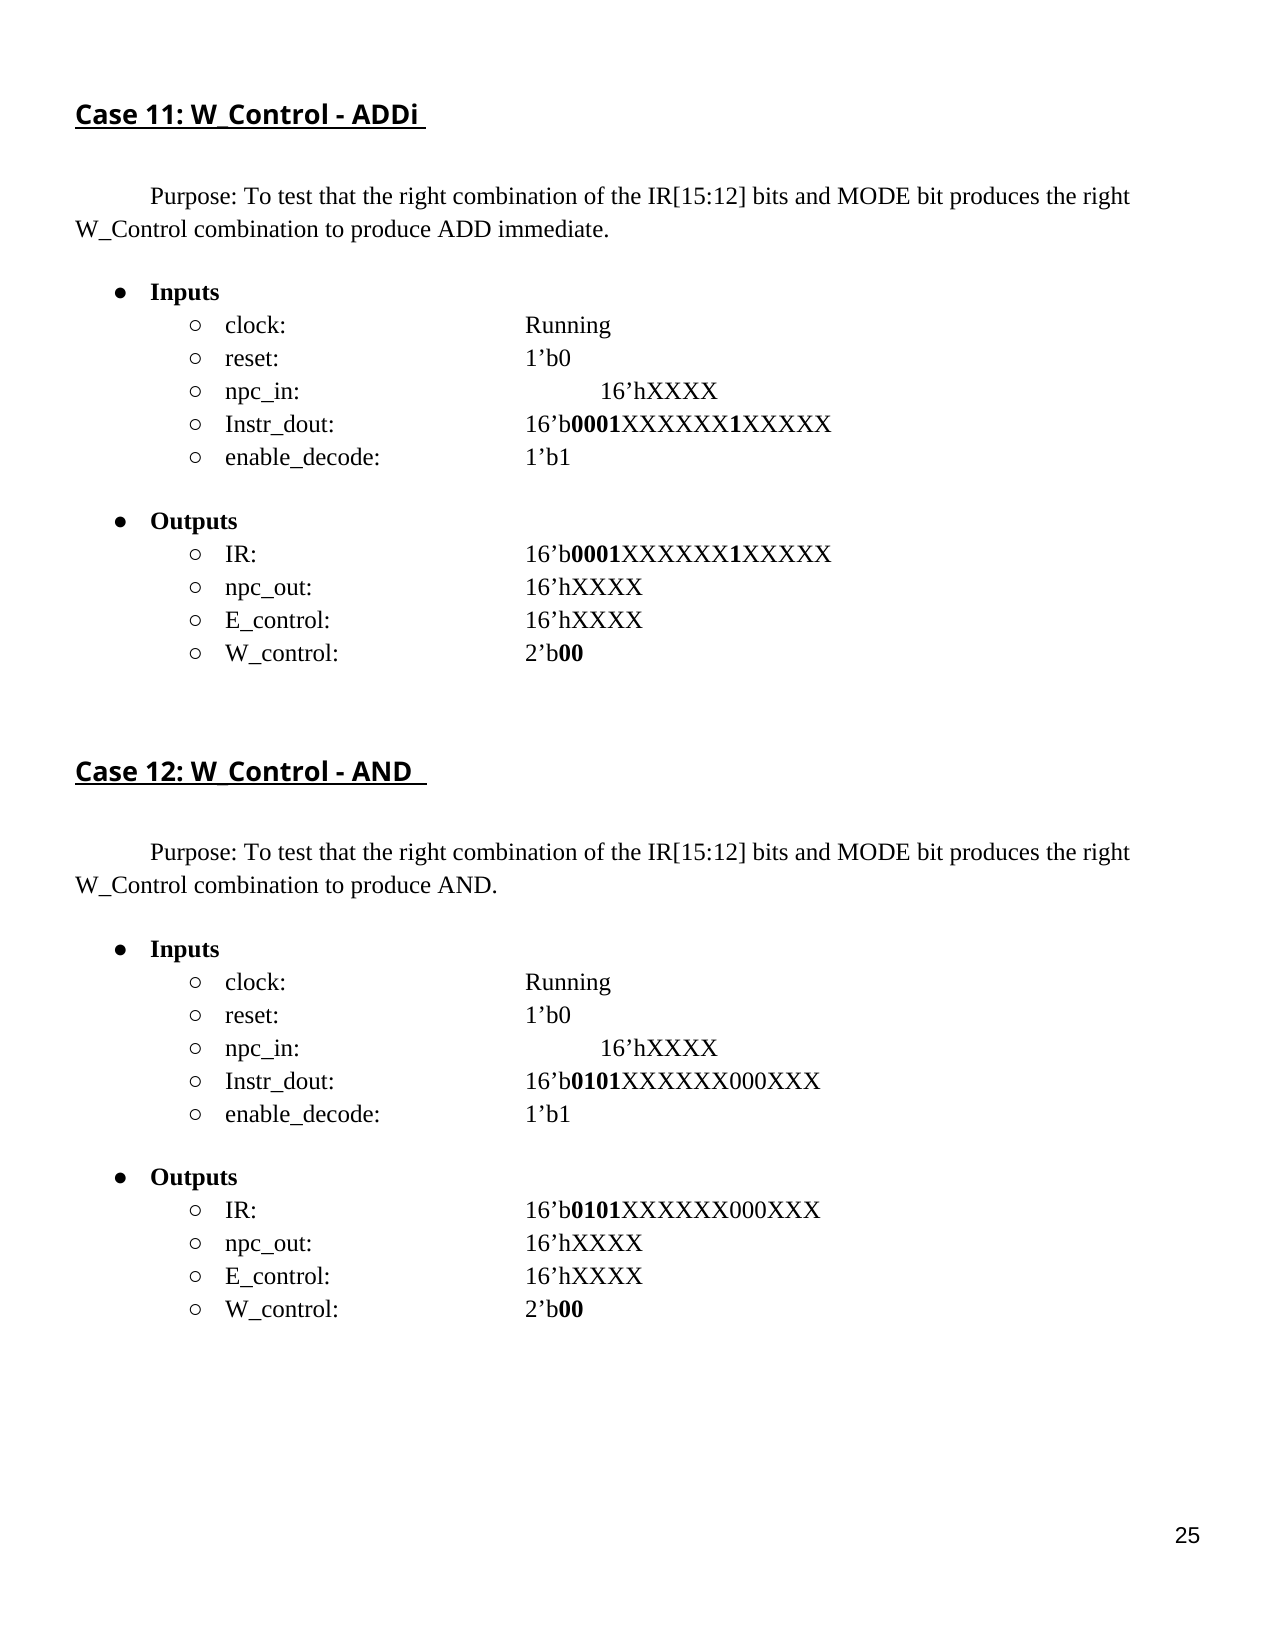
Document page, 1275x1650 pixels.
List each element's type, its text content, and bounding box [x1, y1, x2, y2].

list clock: Running [188, 967, 1200, 995]
list Inputs [113, 277, 1200, 306]
list IR: 16’b0001XXXXXX1XXXXX [188, 539, 1200, 568]
list npc_out: 16’hXXXX [188, 572, 1200, 601]
list Outputs [113, 1162, 1200, 1191]
list Inputs [113, 934, 1200, 962]
list reset: 1’b0 [188, 1000, 1200, 1028]
list clock: Running [188, 310, 1200, 339]
list Outputs [113, 506, 1200, 535]
list IR: 16’b0101XXXXXX000XXX [188, 1195, 1200, 1224]
list enable_decode: 1’b1 [188, 442, 1200, 471]
subtitle Case 12: W_Control - AND [75, 752, 1200, 789]
list E_control: 16’hXXXX [188, 1261, 1200, 1290]
list npc_out: 16’hXXXX [188, 1228, 1200, 1257]
list Instr_dout: 16’b0001XXXXXX1XXXXX [188, 409, 1200, 438]
text Purpose: To test that the right combination of the IR[15:12] bits and MODE bit produces the right W_Control combination to produce AND. [75, 837, 1200, 899]
list Instr_dout: 16’b0101XXXXXX000XXX [188, 1066, 1200, 1094]
list W_control: 2’b00 [188, 638, 1200, 667]
list E_control: 16’hXXXX [188, 605, 1200, 634]
subtitle Case 11: W_Control - ADDi [75, 96, 1200, 133]
list enable_decode: 1’b1 [188, 1099, 1200, 1127]
list reset: 1’b0 [188, 343, 1200, 372]
list npc_in: 16’hXXXX [188, 1033, 1200, 1061]
list npc_in: 16’hXXXX [188, 376, 1200, 405]
text Purpose: To test that the right combination of the IR[15:12] bits and MODE bit produces the right W_Control combination to produce ADD immediate. [75, 181, 1200, 243]
list W_control: 2’b00 [188, 1294, 1200, 1323]
